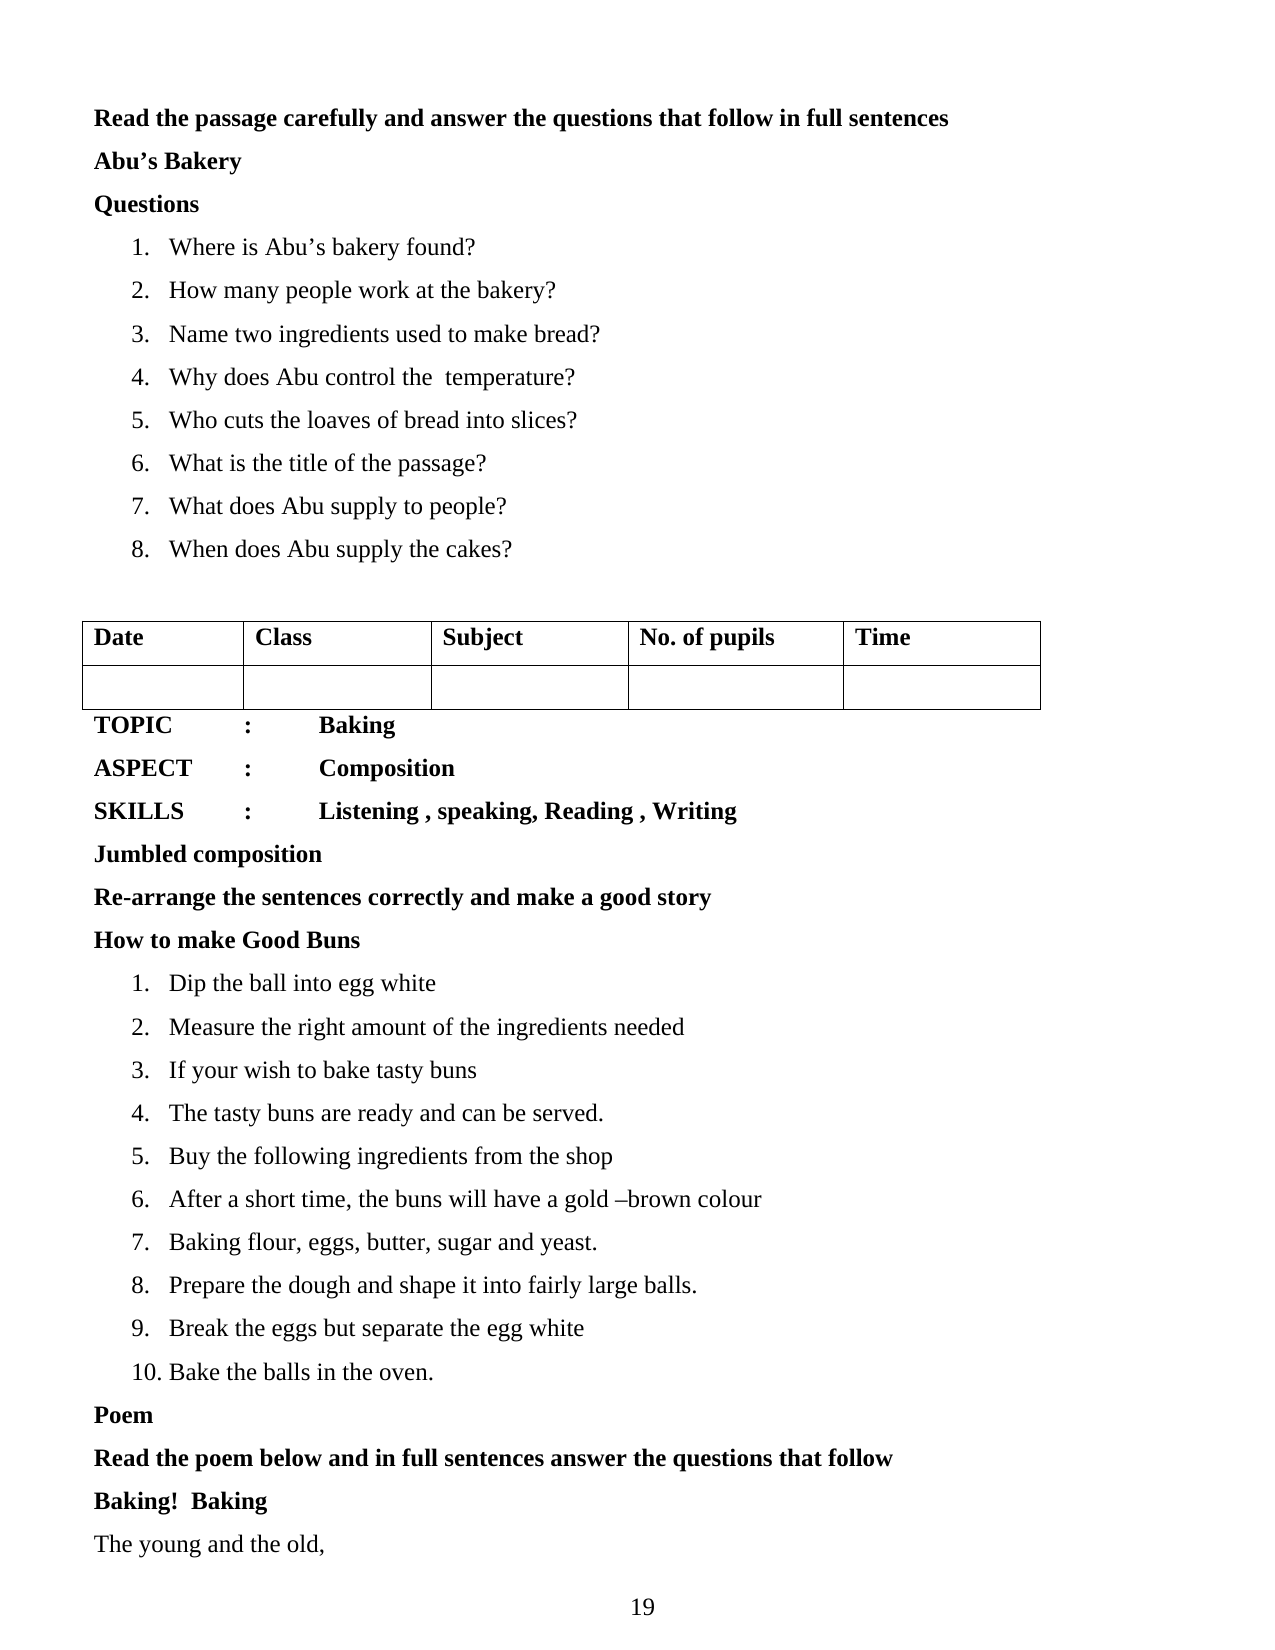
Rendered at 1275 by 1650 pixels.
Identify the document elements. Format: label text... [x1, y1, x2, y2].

table_cell [629, 666, 843, 709]
table_cell [83, 666, 243, 709]
text Abu’s Bakery [94, 146, 1191, 175]
list Dip the ball into egg white [131, 968, 1191, 997]
list Prepare the dough and shape it into fairly large balls. [131, 1270, 1191, 1299]
text Poem [94, 1400, 1191, 1428]
table_cell [244, 666, 431, 709]
list Who cuts the loaves of bread into slices? [131, 405, 1191, 434]
list Where is Abu’s bakery found? [131, 232, 1191, 261]
text Jumbled composition [94, 839, 1191, 868]
text ASPECT : Composition [94, 753, 1191, 782]
text The young and the old, [94, 1529, 1191, 1558]
table_cell [844, 666, 1040, 709]
table_header No. of pupils [629, 622, 843, 665]
list The tasty buns are ready and can be served. [131, 1098, 1191, 1127]
list Buy the following ingredients from the shop [131, 1141, 1191, 1170]
list Bake the balls in the oven. [131, 1357, 1191, 1385]
list Break the eggs but separate the egg white [131, 1313, 1191, 1342]
text How to make Good Buns [94, 925, 1191, 954]
text Read the passage carefully and answer the questions that follow in full sentences [94, 103, 1191, 132]
list What does Abu supply to people? [131, 491, 1191, 520]
table_header Date [83, 622, 243, 665]
list Name two ingredients used to make bread? [131, 319, 1191, 347]
list Baking flour, eggs, butter, sugar and yeast. [131, 1227, 1191, 1256]
list Why does Abu control the temperature? [131, 362, 1191, 391]
text Re-arrange the sentences correctly and make a good story [94, 882, 1191, 911]
list Measure the right amount of the ingredients needed [131, 1012, 1191, 1040]
text Questions [94, 189, 1191, 218]
table_header Time [844, 622, 1040, 665]
list How many people work at the bakery? [131, 276, 1191, 304]
text SKILLS : Listening , speaking, Reading , Writing [94, 796, 1191, 825]
table_header Class [244, 622, 431, 665]
list When does Abu supply the cakes? [131, 534, 1191, 563]
list What is the title of the passage? [131, 448, 1191, 477]
table_header Subject [432, 622, 628, 665]
text Read the poem below and in full sentences answer the questions that follow [94, 1443, 1191, 1472]
list After a short time, the buns will have a gold –brown colour [131, 1184, 1191, 1213]
text TOPIC : Baking [94, 710, 1191, 738]
table_cell [432, 666, 628, 709]
text Baking! Baking [94, 1486, 1191, 1515]
list If your wish to bake tasty buns [131, 1055, 1191, 1083]
